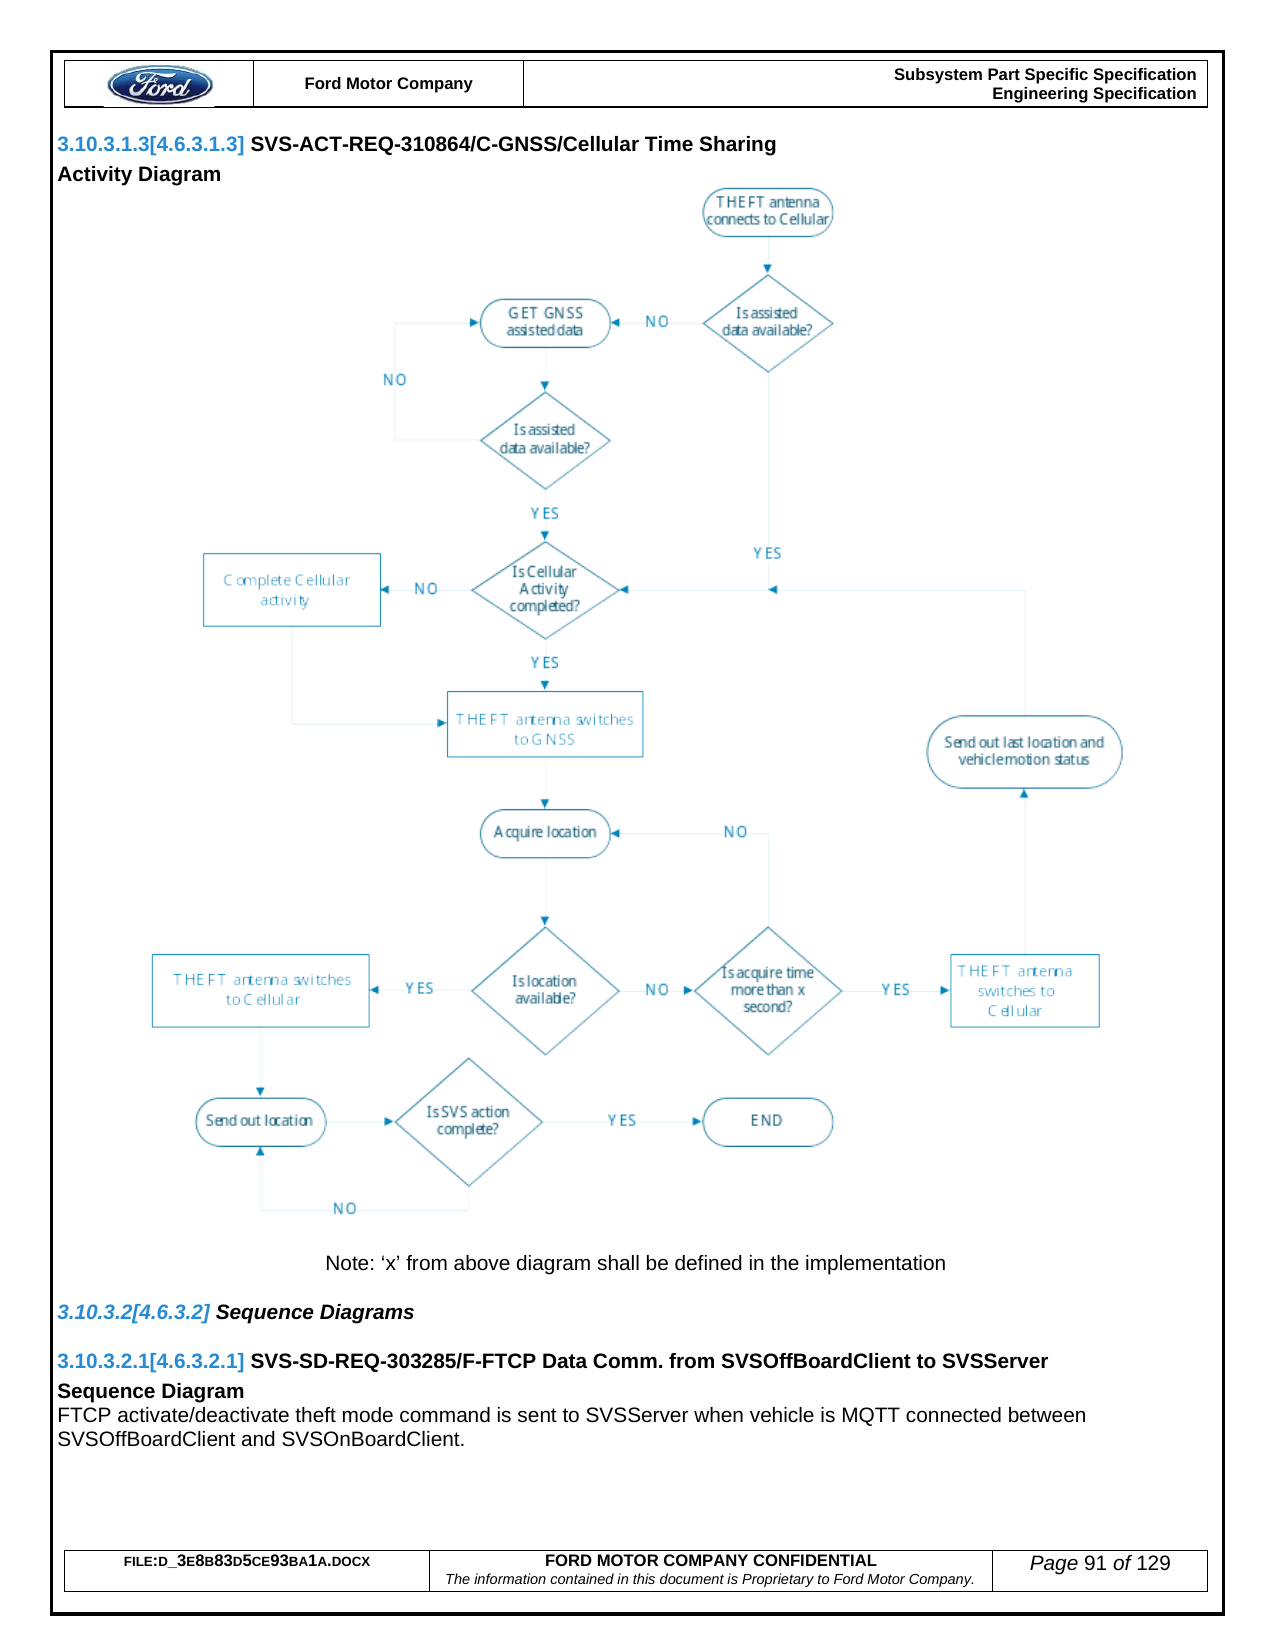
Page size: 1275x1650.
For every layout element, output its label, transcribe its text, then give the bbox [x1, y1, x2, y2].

subtitle SVS-ACT-REQ-310864/C-GNSS/Cellular Time Sharing [57, 131, 1215, 155]
text FTCP activate/deactivate theft mode command is sent to SVSServer when vehicle is MQTT connected between SVSOffBoardClient and SVSOnBoardClient. [57, 1403, 1215, 1451]
text Sequence Diagram [57, 1379, 1215, 1403]
text Activity Diagram [57, 162, 1215, 186]
subtitle Sequence Diagrams [57, 1300, 1215, 1324]
text Note: ‘x’ from above diagram shall be defined in the implementation [57, 1251, 1215, 1275]
subtitle SVS-SD-REQ-303285/F-FTCP Data Comm. from SVSOffBoardClient to SVSServer [57, 1349, 1215, 1373]
picture [103, 61, 215, 107]
